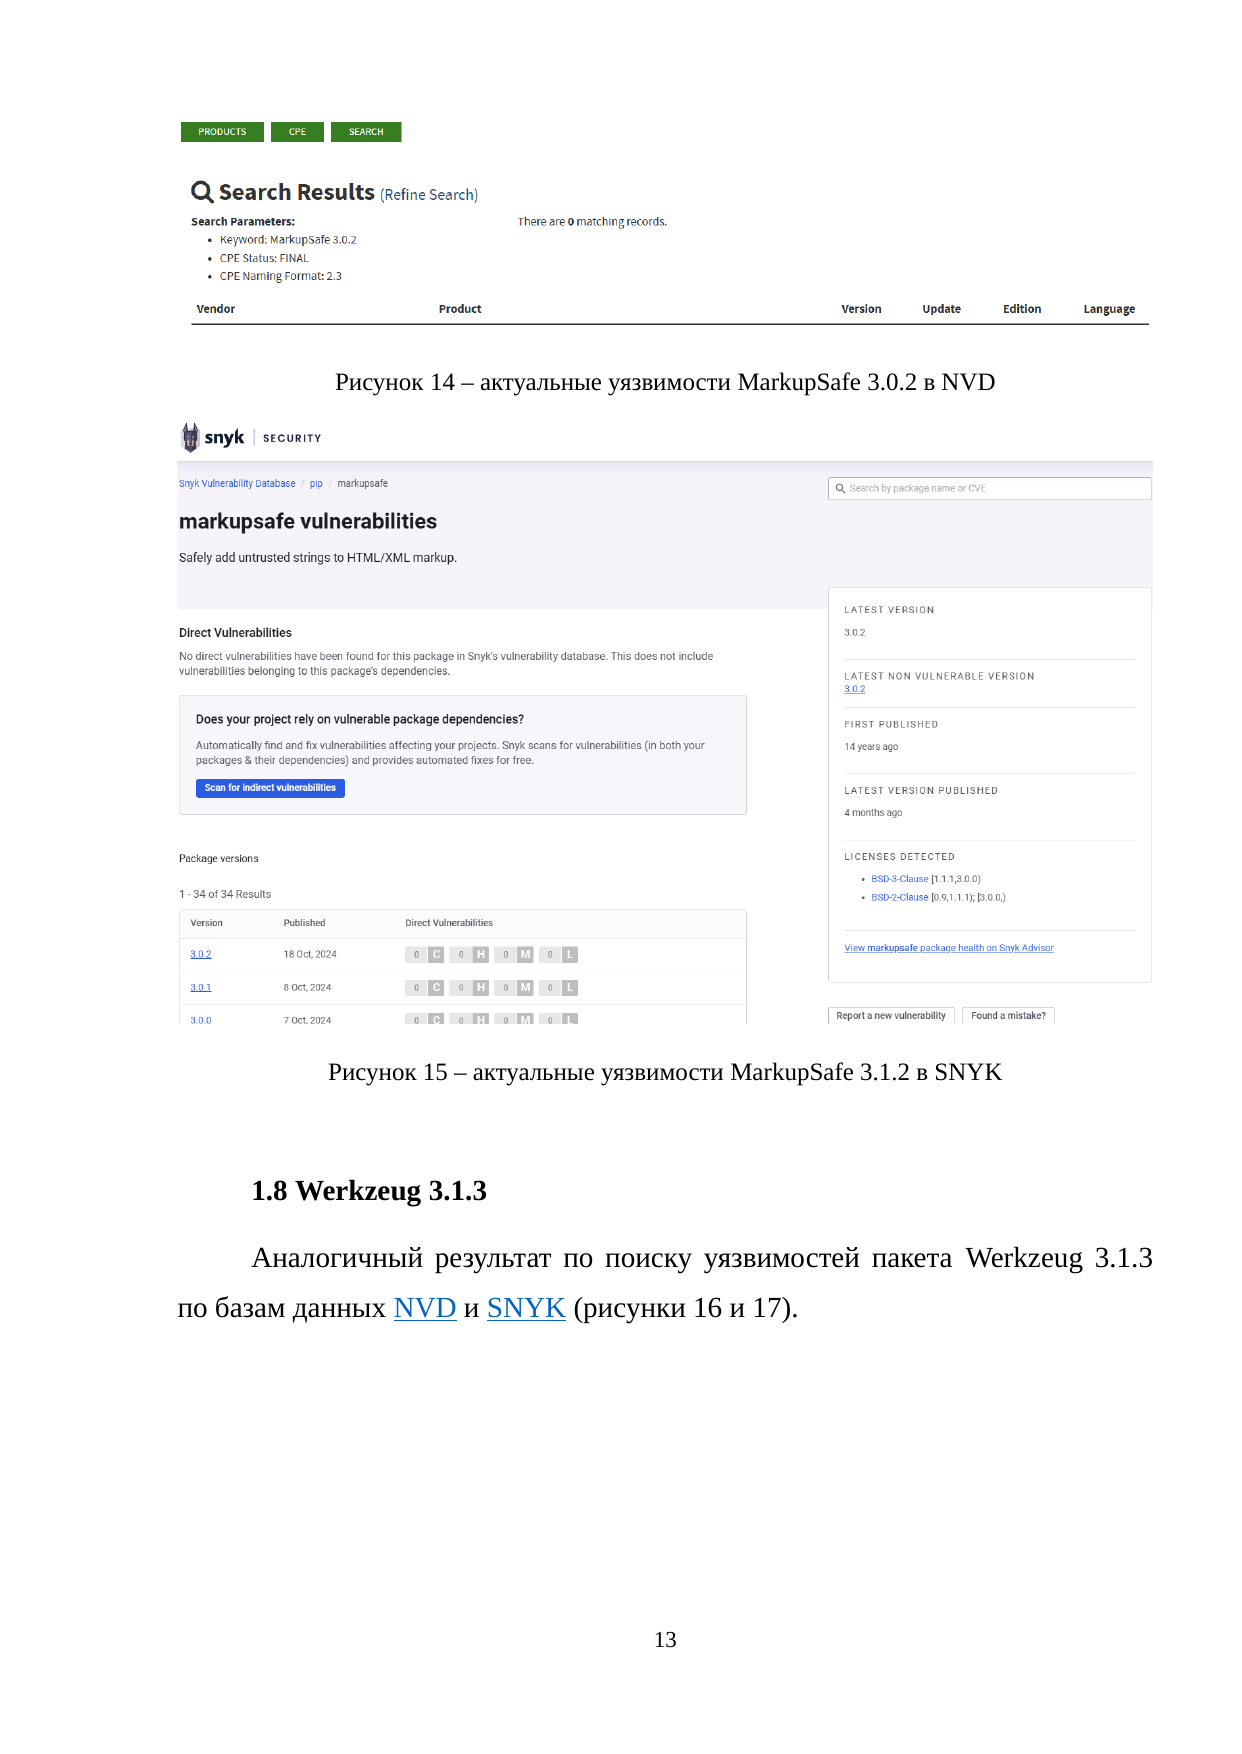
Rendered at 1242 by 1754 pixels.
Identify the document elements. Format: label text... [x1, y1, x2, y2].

text Рисунок 15 – актуальные уязвимости MarkupSafe 3.1.2 в SNYK [177, 1057, 1153, 1085]
text Аналогичный результат по поиску уязвимостей пакета Werkzeug 3.1.3 по базам данных NVD и SNYK (рисунки 16 и 17). [177, 1240, 1153, 1324]
picture [177, 118, 1153, 334]
picture [177, 416, 1153, 1024]
text 1.8 Werkzeug 3.1.3 [177, 1173, 1153, 1207]
text Рисунок 14 – актуальные уязвимости MarkupSafe 3.0.2 в NVD [177, 367, 1153, 396]
